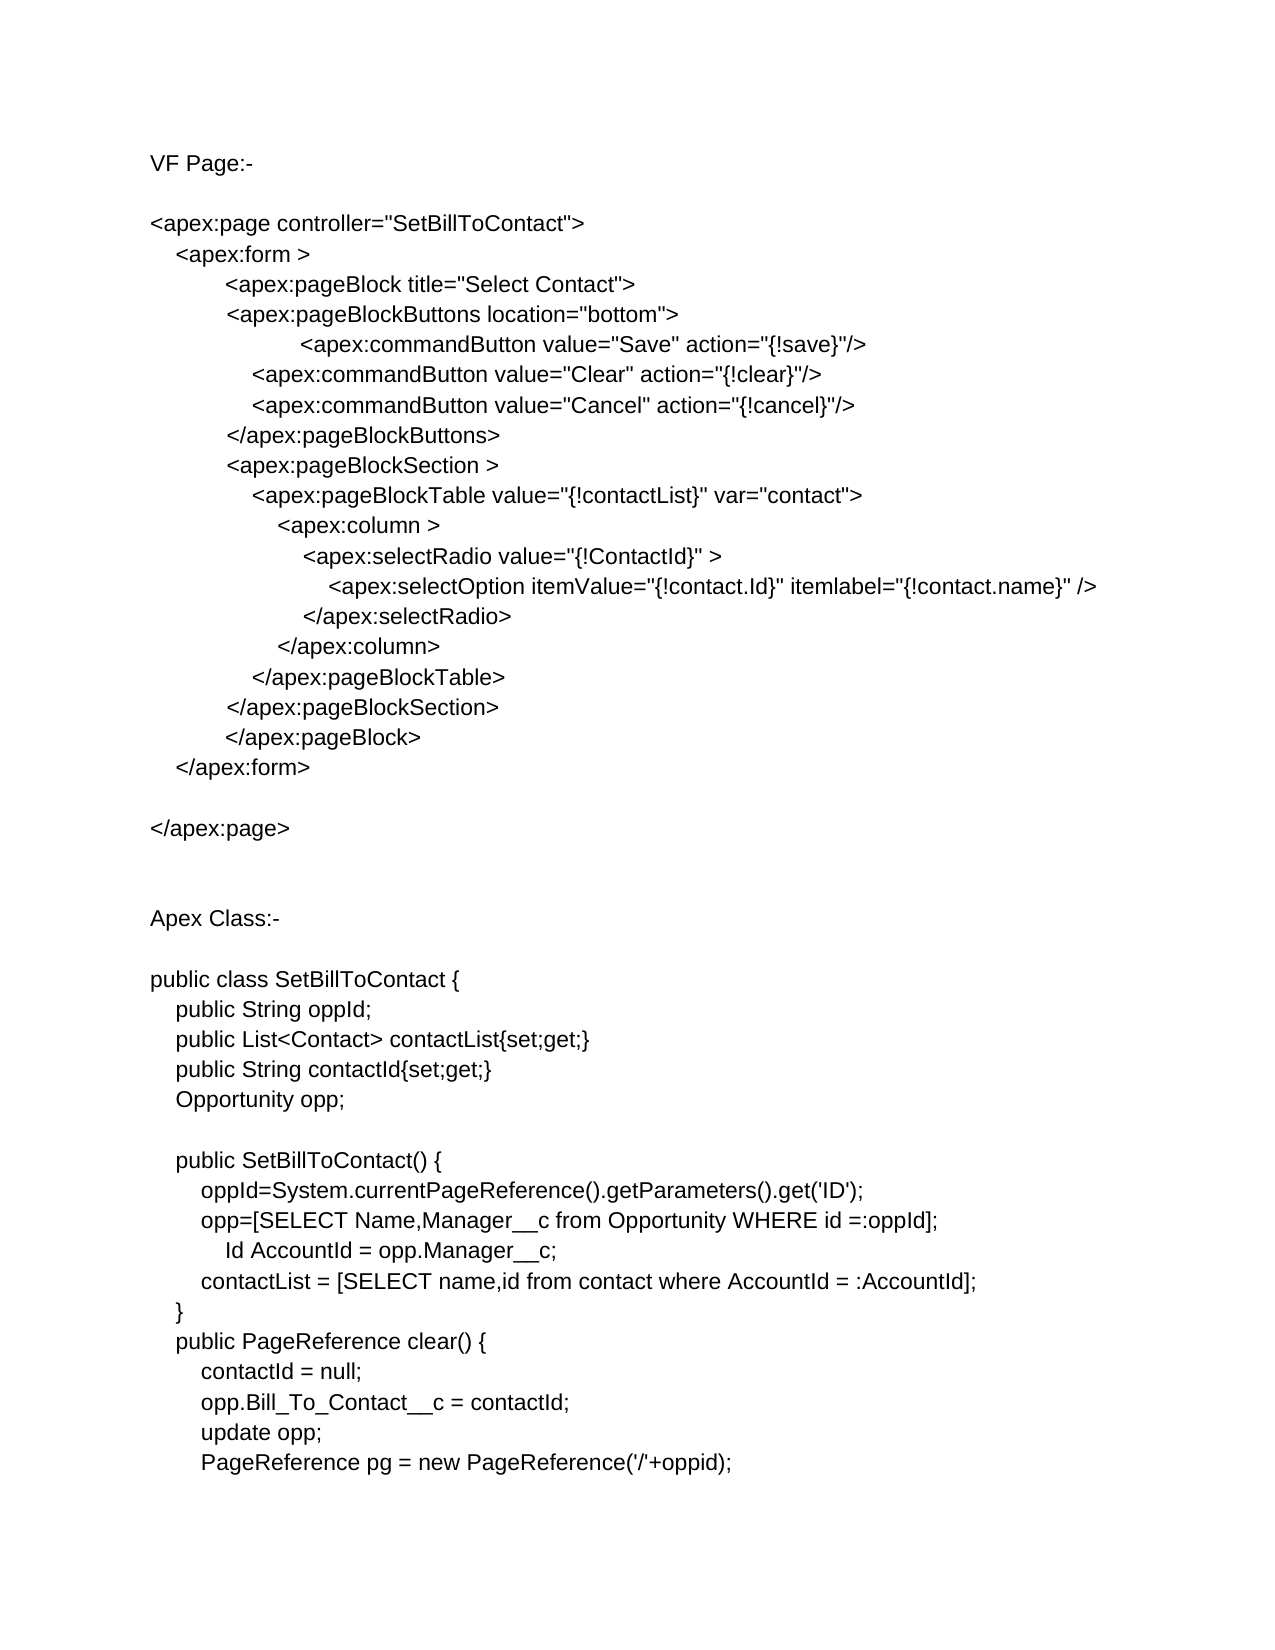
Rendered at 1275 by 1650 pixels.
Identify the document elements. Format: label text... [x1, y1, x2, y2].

text Id AccountId = opp.Manager__c; [150, 1237, 1125, 1264]
text public List<Contact> contactList{set;get;} [150, 1026, 1125, 1052]
text <apex:commandButton value="Clear" action="{!clear}"/> [150, 361, 1125, 388]
text </apex:pageBlockTable> [150, 663, 1125, 690]
text public PageReference clear() { [150, 1328, 1125, 1354]
text </apex:pageBlockSection> [150, 694, 1125, 720]
text Apex Class:- [150, 905, 1125, 932]
text <apex:commandButton value="Save" action="{!save}"/> [150, 331, 1125, 358]
text <apex:pageBlockSection > [150, 452, 1125, 478]
text oppId=System.currentPageReference().getParameters().get('ID'); [150, 1177, 1125, 1203]
text </apex:selectRadio> [150, 603, 1125, 629]
text </apex:page> [150, 814, 1125, 841]
text <apex:pageBlock title="Select Contact"> [150, 271, 1125, 297]
text opp.Bill_To_Contact__c = contactId; [150, 1388, 1125, 1415]
text PageReference pg = new PageReference('/'+oppid); [150, 1449, 1125, 1475]
text public String contactId{set;get;} [150, 1056, 1125, 1083]
text update opp; [150, 1419, 1125, 1445]
text </apex:pageBlockButtons> [150, 422, 1125, 448]
text </apex:pageBlock> [150, 724, 1125, 750]
text contactList = [SELECT name,id from contact where AccountId = :AccountId]; [150, 1268, 1125, 1294]
text <apex:commandButton value="Cancel" action="{!cancel}"/> [150, 392, 1125, 418]
text <apex:pageBlockTable value="{!contactList}" var="contact"> [150, 482, 1125, 509]
text </apex:column> [150, 633, 1125, 660]
text <apex:column > [150, 512, 1125, 539]
text public class SetBillToContact { [150, 966, 1125, 992]
text } [150, 1298, 1125, 1324]
text Opportunity opp; [150, 1086, 1125, 1113]
text <apex:selectOption itemValue="{!contact.Id}" itemlabel="{!contact.name}" /> [150, 573, 1125, 599]
text <apex:page controller="SetBillToContact"> [150, 210, 1125, 237]
text opp=[SELECT Name,Manager__c from Opportunity WHERE id =:oppId]; [150, 1207, 1125, 1234]
text <apex:selectRadio value="{!ContactId}" > [150, 543, 1125, 569]
text contactId = null; [150, 1358, 1125, 1385]
text public String oppId; [150, 996, 1125, 1022]
text <apex:pageBlockButtons location="bottom"> [150, 301, 1125, 327]
text public SetBillToContact() { [150, 1147, 1125, 1173]
text VF Page:- [150, 150, 1125, 176]
text <apex:form > [150, 241, 1125, 267]
text </apex:form> [150, 754, 1125, 781]
